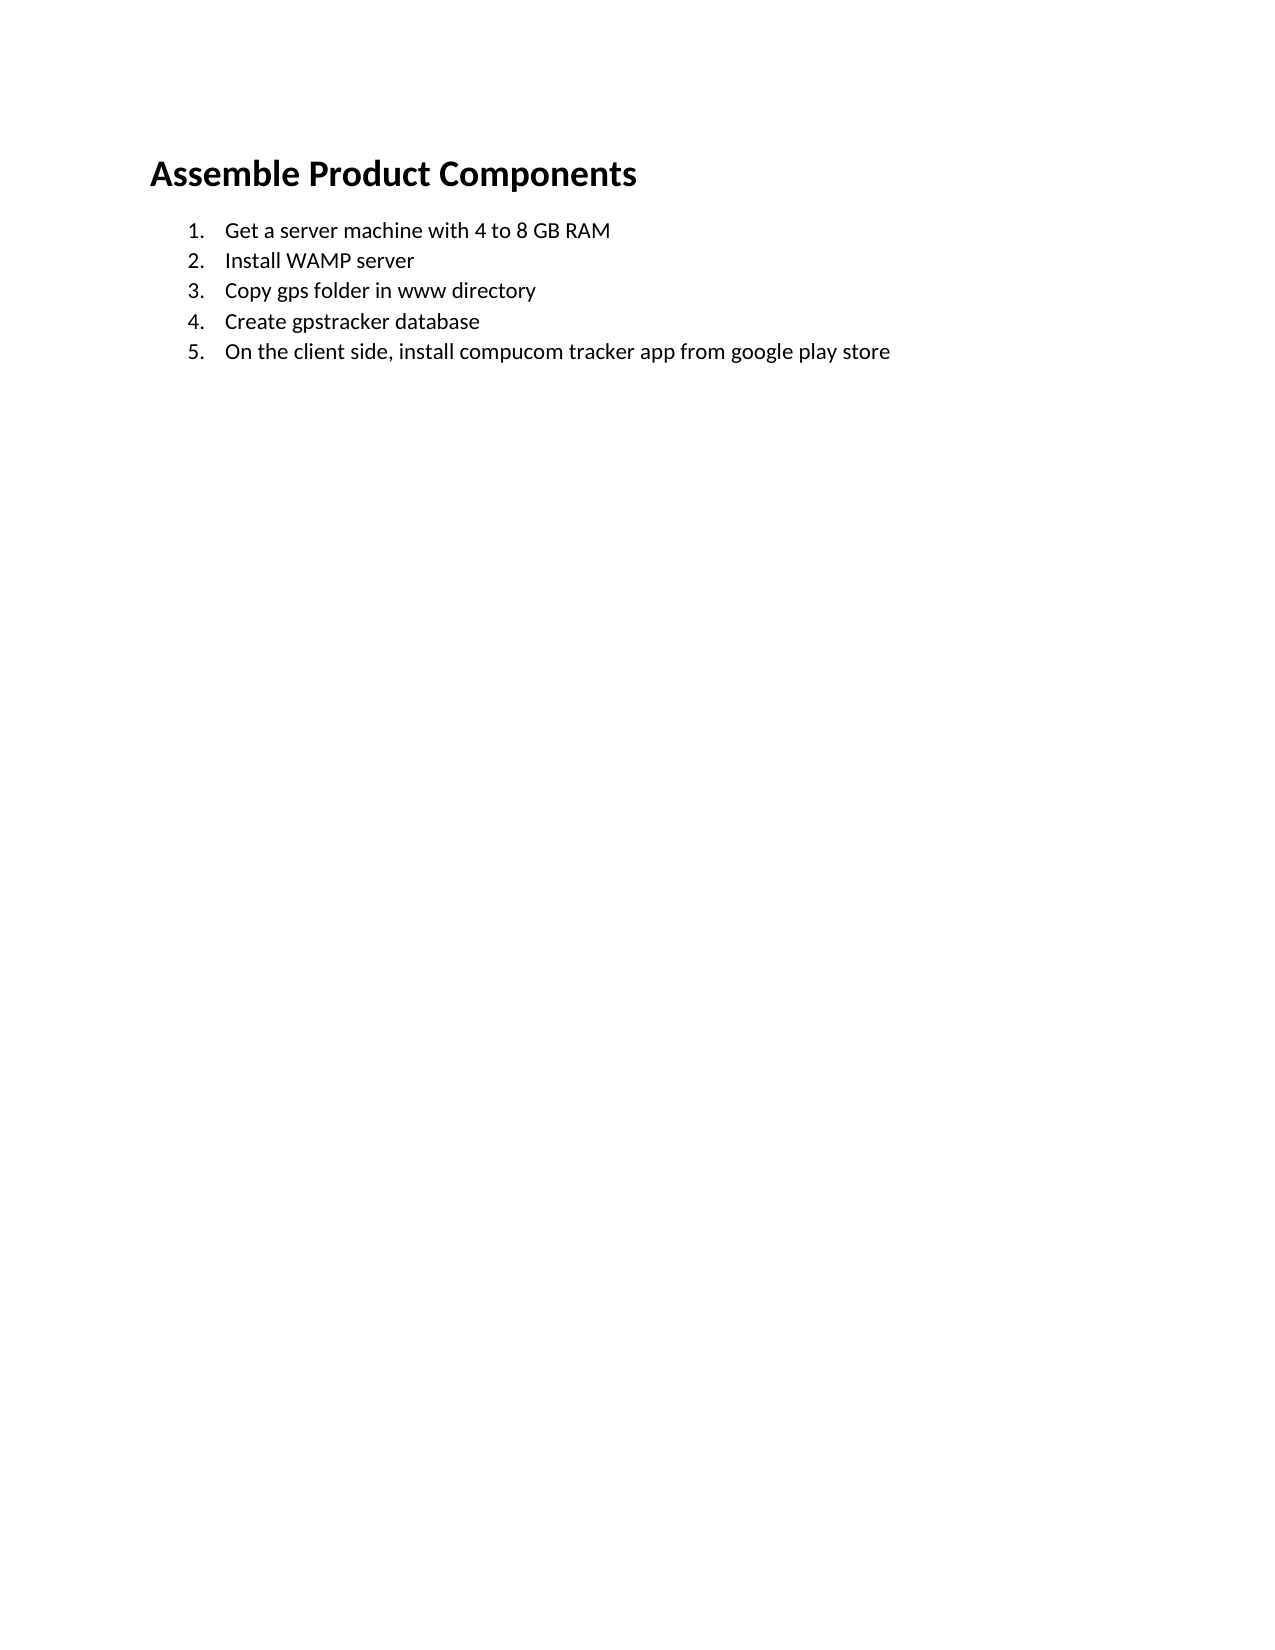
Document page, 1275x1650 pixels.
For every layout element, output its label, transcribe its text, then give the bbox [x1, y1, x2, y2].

list On the client side, install compucom tracker app from google play store [187, 337, 1125, 365]
list Install WAMP server [187, 246, 1125, 274]
text Assemble Product Components [150, 150, 1125, 196]
list Create gpstracker database [187, 307, 1125, 335]
list Get a server machine with 4 to 8 GB RAM [187, 216, 1125, 244]
list Copy gps folder in www directory [187, 277, 1125, 304]
